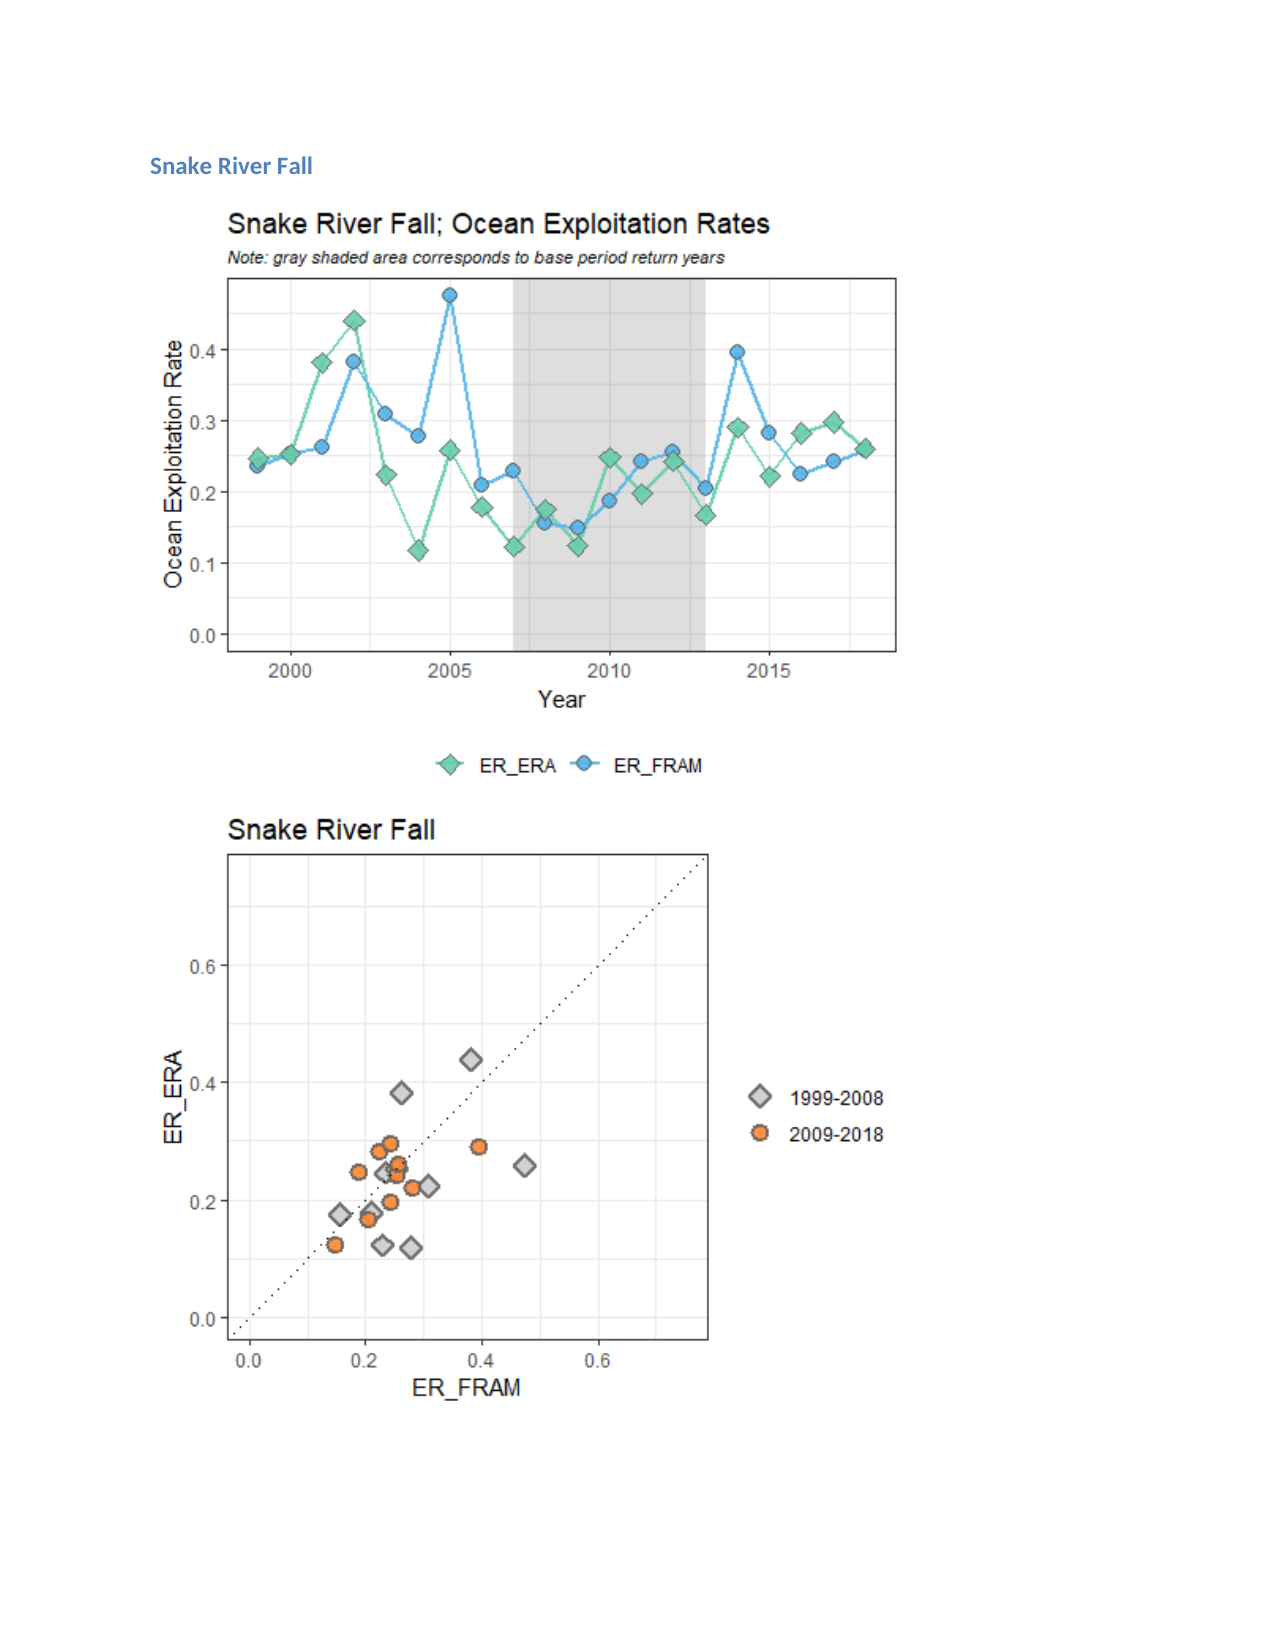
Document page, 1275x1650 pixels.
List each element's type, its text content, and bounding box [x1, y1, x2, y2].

subtitle Snake River Fall [150, 150, 1125, 181]
picture [150, 199, 908, 1412]
